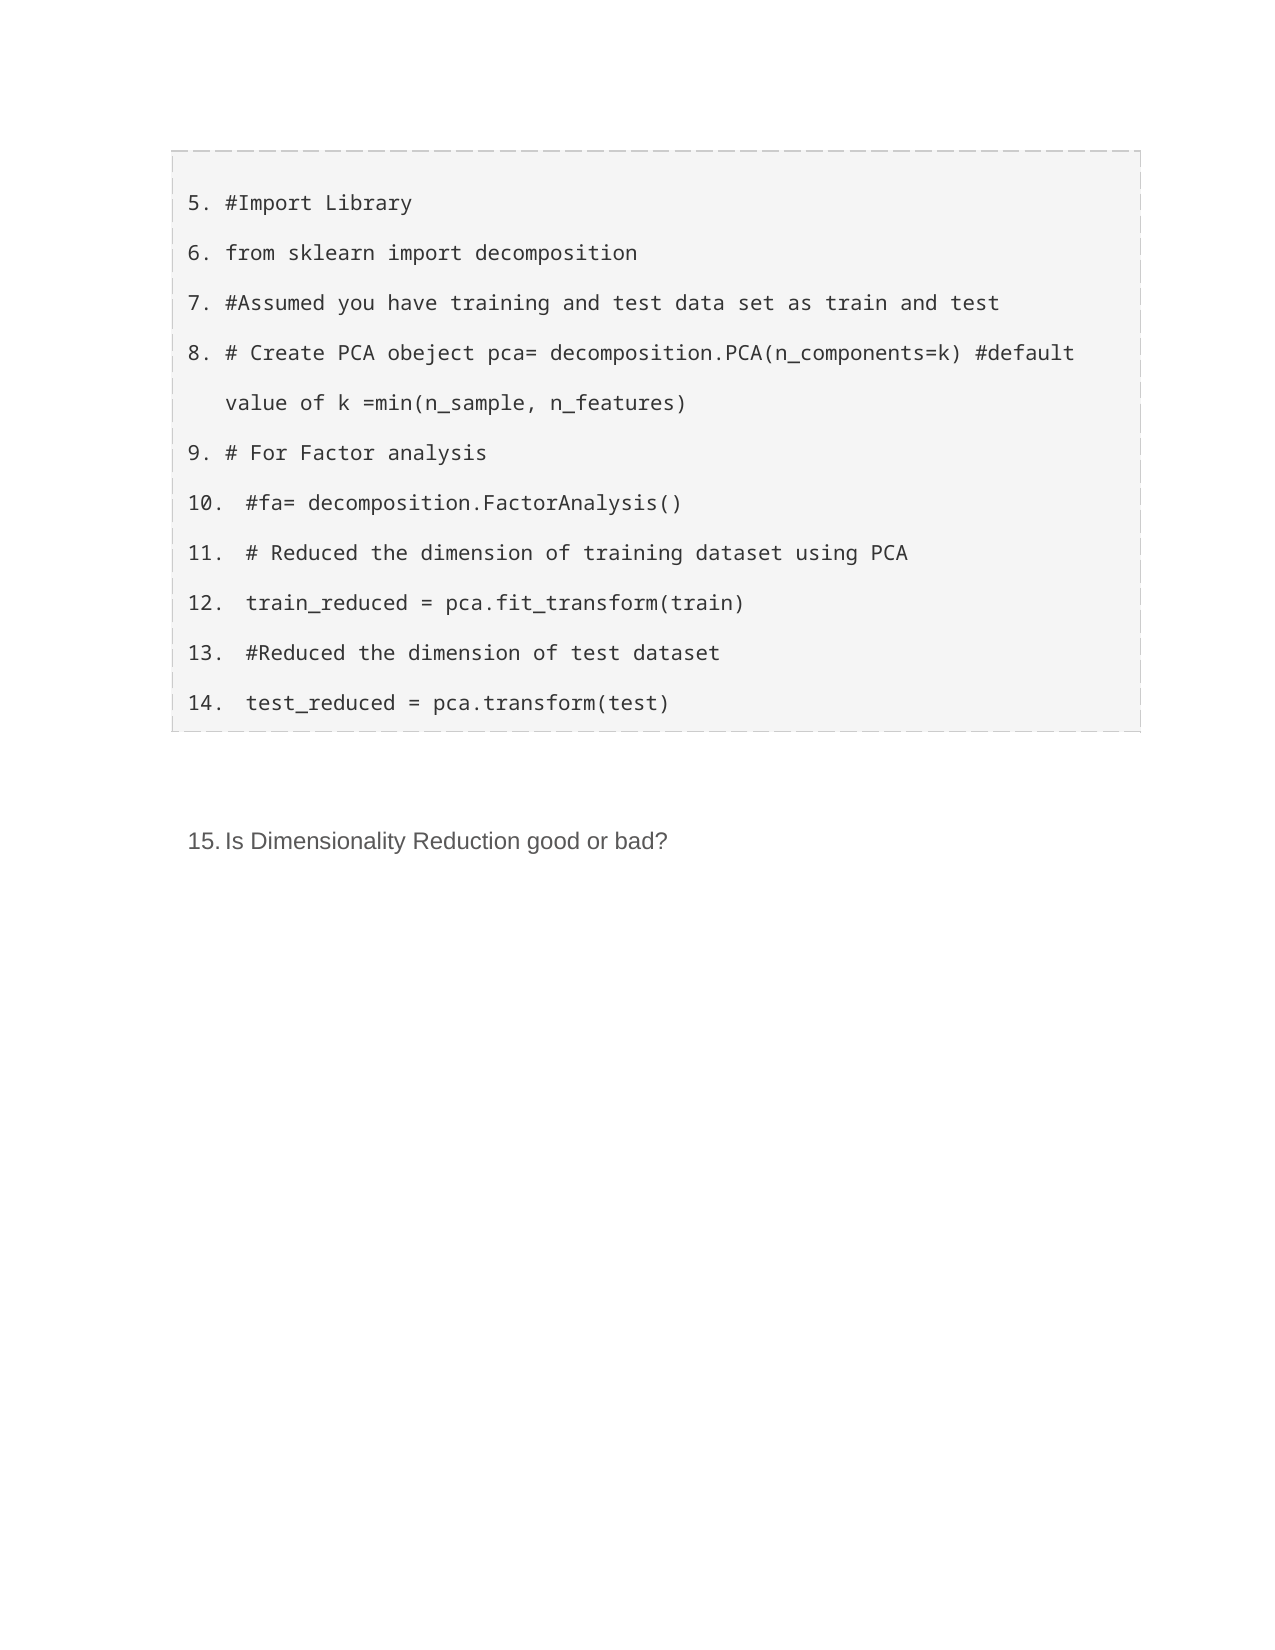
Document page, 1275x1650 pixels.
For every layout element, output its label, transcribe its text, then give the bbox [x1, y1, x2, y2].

list train_reduced = pca.fit_transform(train) [171, 550, 1141, 600]
list #Reduced the dimension of test dataset [171, 600, 1141, 650]
list # Reduced the dimension of training dataset using PCA [171, 500, 1141, 550]
list #Import Library [171, 150, 1141, 200]
list #fa= decomposition.FactorAnalysis() [171, 450, 1141, 500]
list test_reduced = pca.transform(test) [171, 650, 1141, 732]
list #Assumed you have training and test data set as train and test [171, 250, 1141, 300]
list from sklearn import decomposition [171, 200, 1141, 250]
list Is Dimensionality Reduction good or bad? [187, 827, 1125, 854]
list # For Factor analysis [171, 400, 1141, 450]
list # Create PCA obeject pca= decomposition.PCA(n_components=k) #default value of k =min(n_sample, n_features) [171, 300, 1141, 400]
